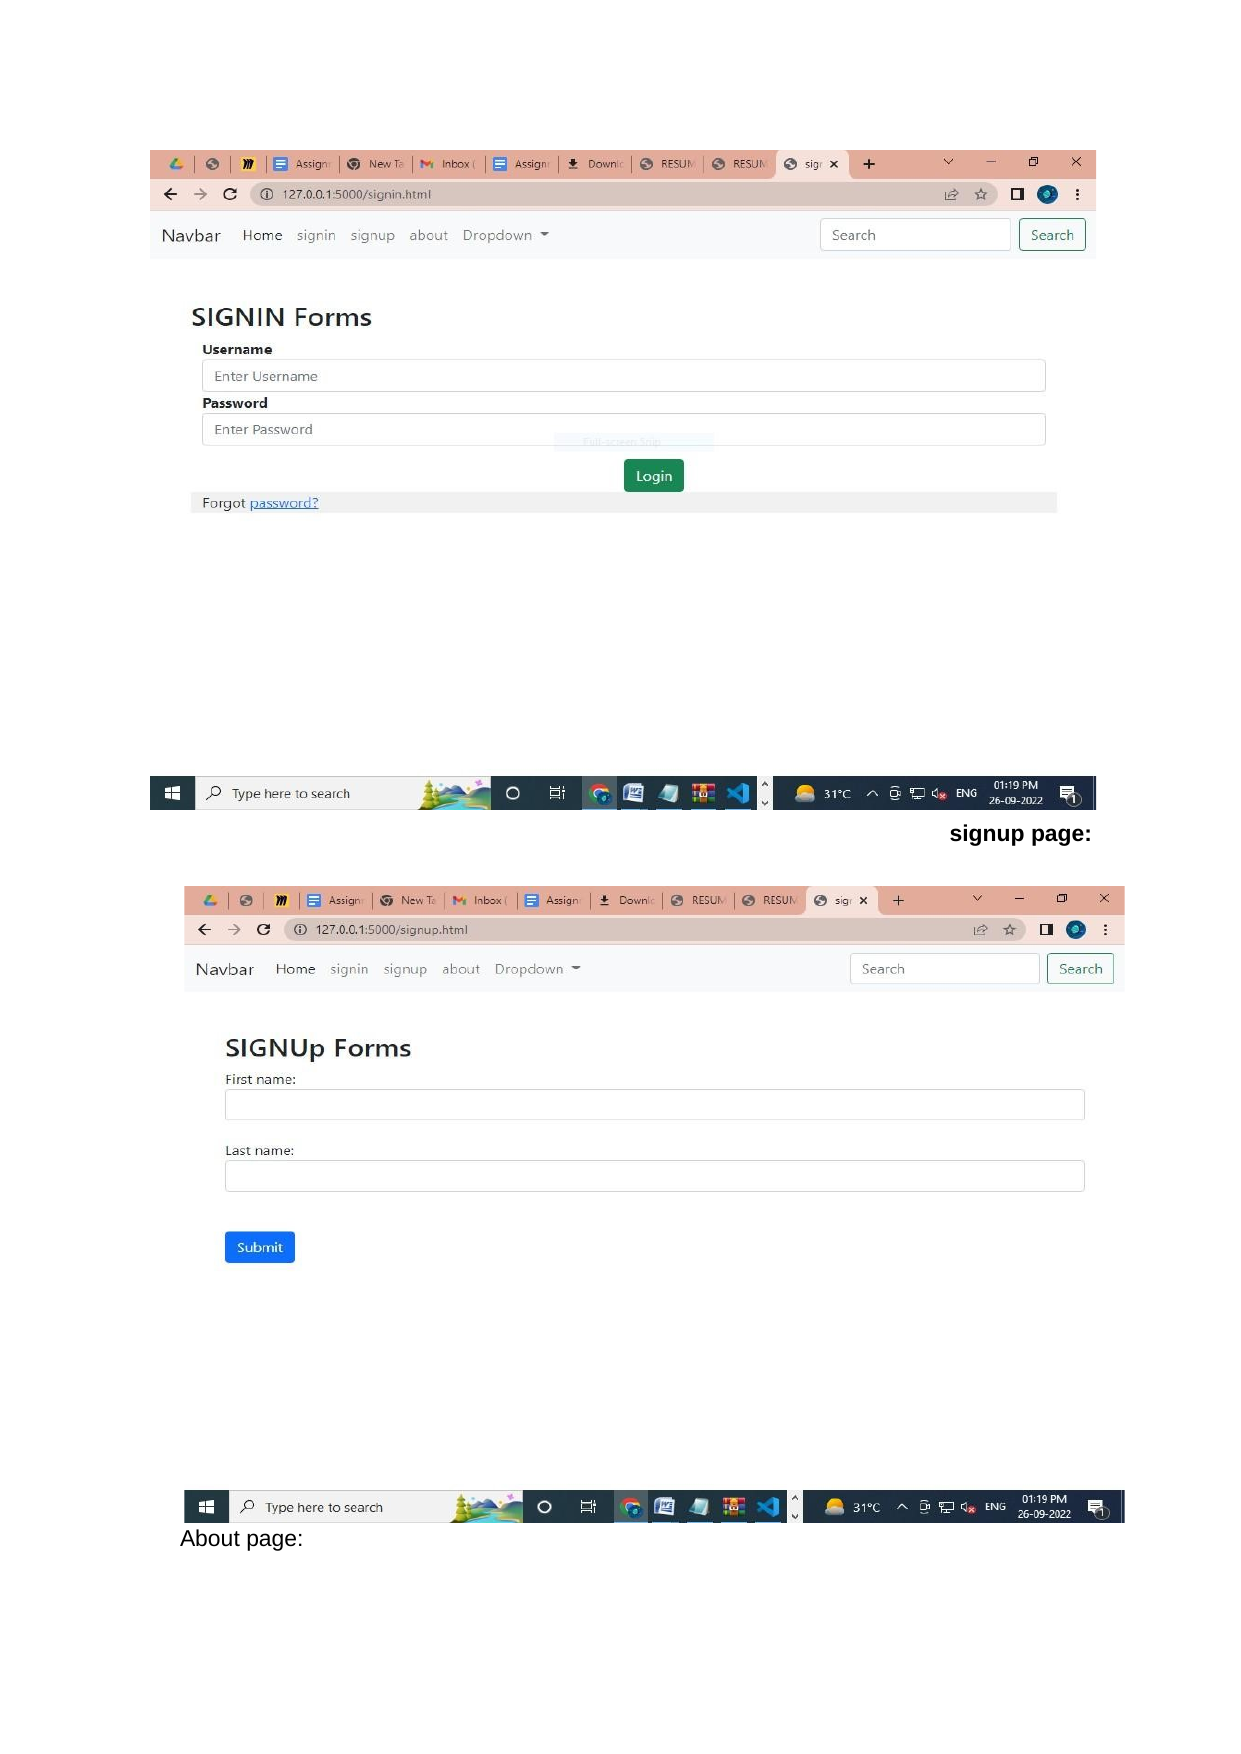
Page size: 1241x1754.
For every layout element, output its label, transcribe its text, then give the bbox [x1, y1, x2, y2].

text signup page: [150, 810, 1092, 846]
text About page: [180, 1525, 1090, 1551]
picture [150, 150, 1097, 810]
picture [184, 886, 1125, 1523]
